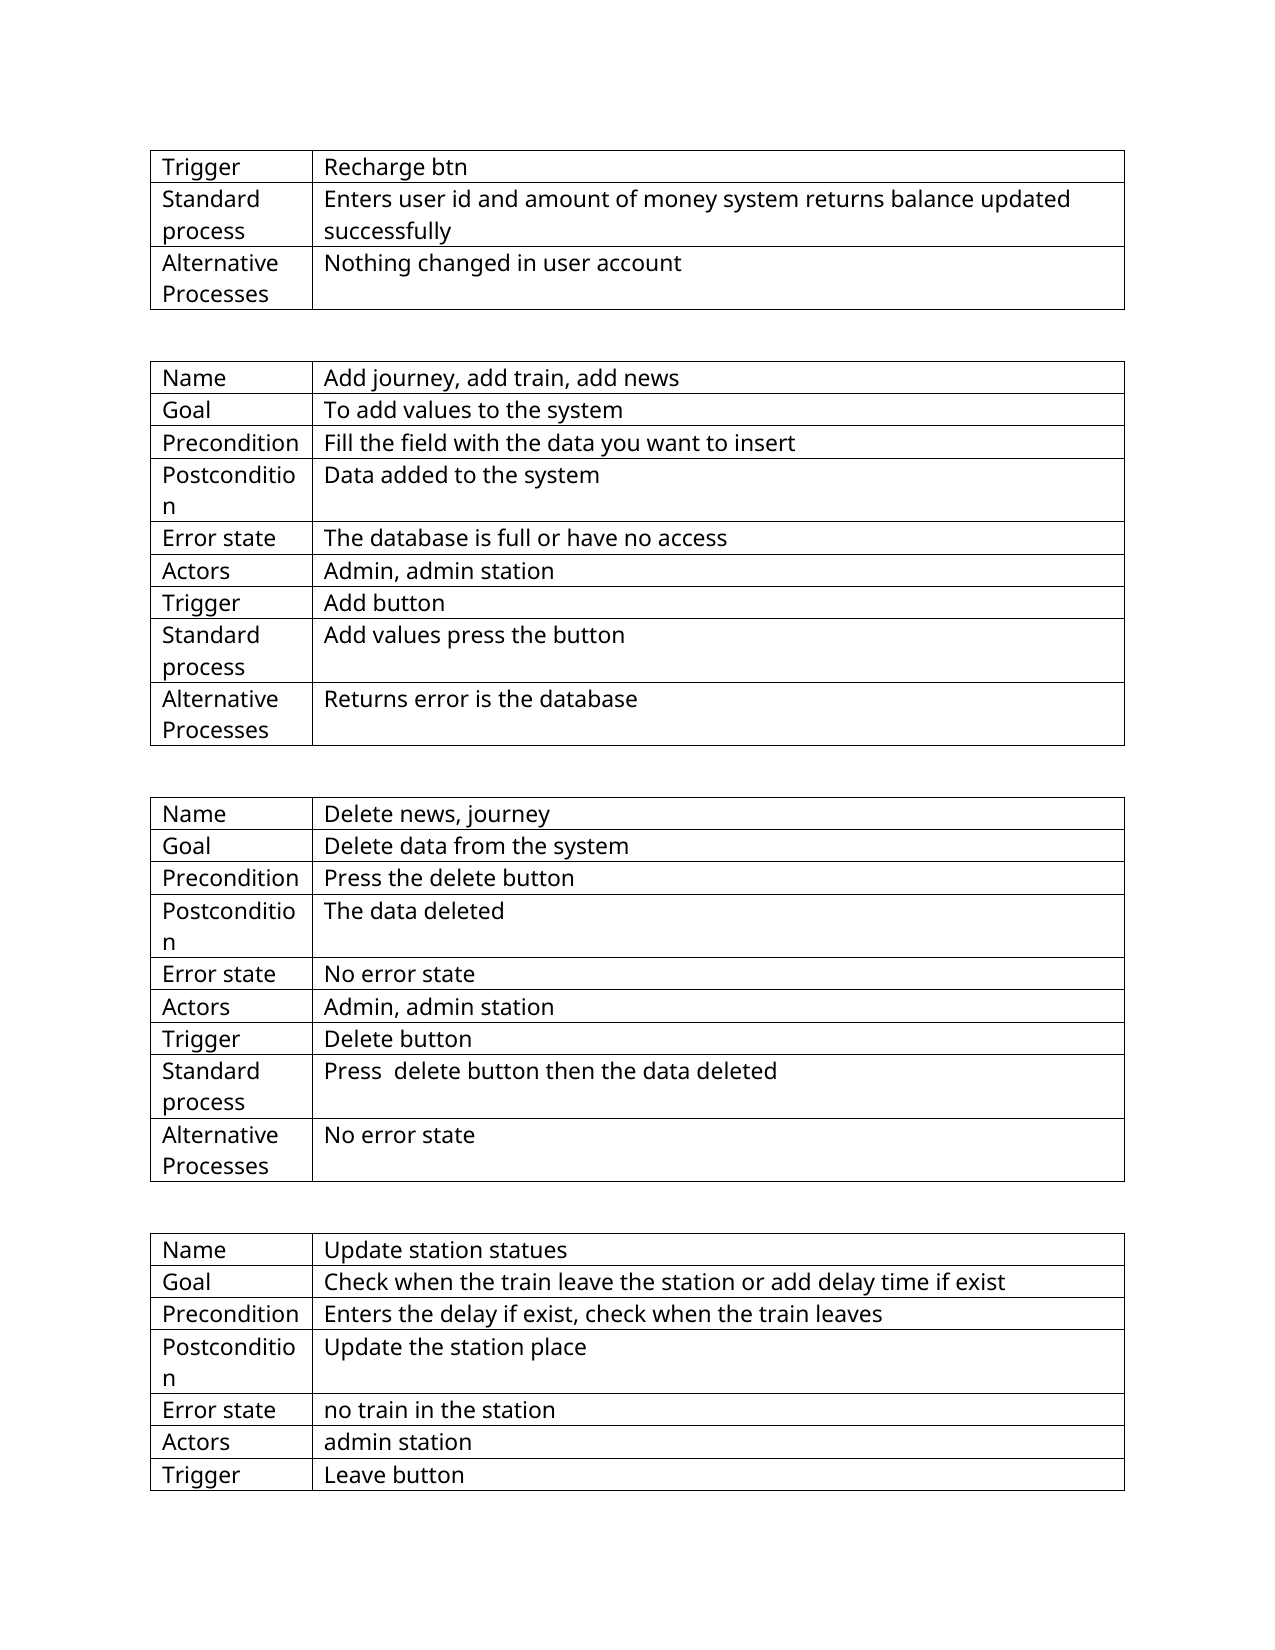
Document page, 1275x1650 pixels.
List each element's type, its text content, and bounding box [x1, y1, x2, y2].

table_header Name [151, 1234, 312, 1265]
table_cell Precondition [151, 1298, 312, 1329]
table_cell Update the station place [313, 1330, 1124, 1393]
table_cell Postcondition [151, 895, 312, 957]
table_cell Actors [151, 555, 312, 586]
table_cell Postcondition [151, 1330, 312, 1393]
table_cell Enters the delay if exist, check when the train leaves [313, 1298, 1124, 1329]
table_cell Trigger [151, 587, 312, 618]
table_cell Error state [151, 522, 312, 553]
table_cell no train in the station [313, 1394, 1124, 1425]
table_cell Data added to the system [313, 459, 1124, 521]
table_cell No error state [313, 958, 1124, 989]
table_header Name [151, 362, 312, 393]
table_cell Standard process [151, 619, 312, 682]
table_cell To add values to the system [313, 394, 1124, 425]
table_cell Add button [313, 587, 1124, 618]
table_cell Alternative Processes [151, 1119, 312, 1181]
table_cell Recharge btn [313, 151, 1124, 182]
table_cell admin station [313, 1426, 1124, 1457]
table_cell Trigger [151, 151, 312, 182]
table_cell Press delete button then the data deleted [313, 1055, 1124, 1117]
table_cell Delete data from the system [313, 830, 1124, 861]
table_cell Precondition [151, 426, 312, 458]
table_header Delete news, journey [313, 798, 1124, 829]
table_cell Precondition [151, 862, 312, 893]
table_header Add journey, add train, add news [313, 362, 1124, 393]
table_cell Goal [151, 830, 312, 861]
table_cell Actors [151, 990, 312, 1022]
table_cell The data deleted [313, 895, 1124, 957]
table_cell The database is full or have no access [313, 522, 1124, 553]
table_cell Alternative Processes [151, 247, 312, 309]
table_cell Standard process [151, 183, 312, 246]
table_cell Admin, admin station [313, 990, 1124, 1022]
table_cell Goal [151, 1266, 312, 1297]
table_cell Admin, admin station [313, 555, 1124, 586]
table_cell Postcondition [151, 459, 312, 521]
table_header Update station statues [313, 1234, 1124, 1265]
table_cell Error state [151, 1394, 312, 1425]
table_header Name [151, 798, 312, 829]
table_cell Press the delete button [313, 862, 1124, 893]
table_cell Leave button [313, 1459, 1124, 1490]
table_cell Standard process [151, 1055, 312, 1117]
table_cell Fill the field with the data you want to insert [313, 426, 1124, 458]
table_cell Goal [151, 394, 312, 425]
table_cell Trigger [151, 1023, 312, 1054]
table_cell Enters user id and amount of money system returns balance updated successfully [313, 183, 1124, 246]
table_cell Nothing changed in user account [313, 247, 1124, 309]
table_cell Actors [151, 1426, 312, 1457]
table_cell No error state [313, 1119, 1124, 1181]
table_cell Delete button [313, 1023, 1124, 1054]
table_cell Trigger [151, 1459, 312, 1490]
table_cell Returns error is the database [313, 683, 1124, 745]
table_cell Error state [151, 958, 312, 989]
table_cell Check when the train leave the station or add delay time if exist [313, 1266, 1124, 1297]
table_cell Add values press the button [313, 619, 1124, 682]
table_cell Alternative Processes [151, 683, 312, 745]
